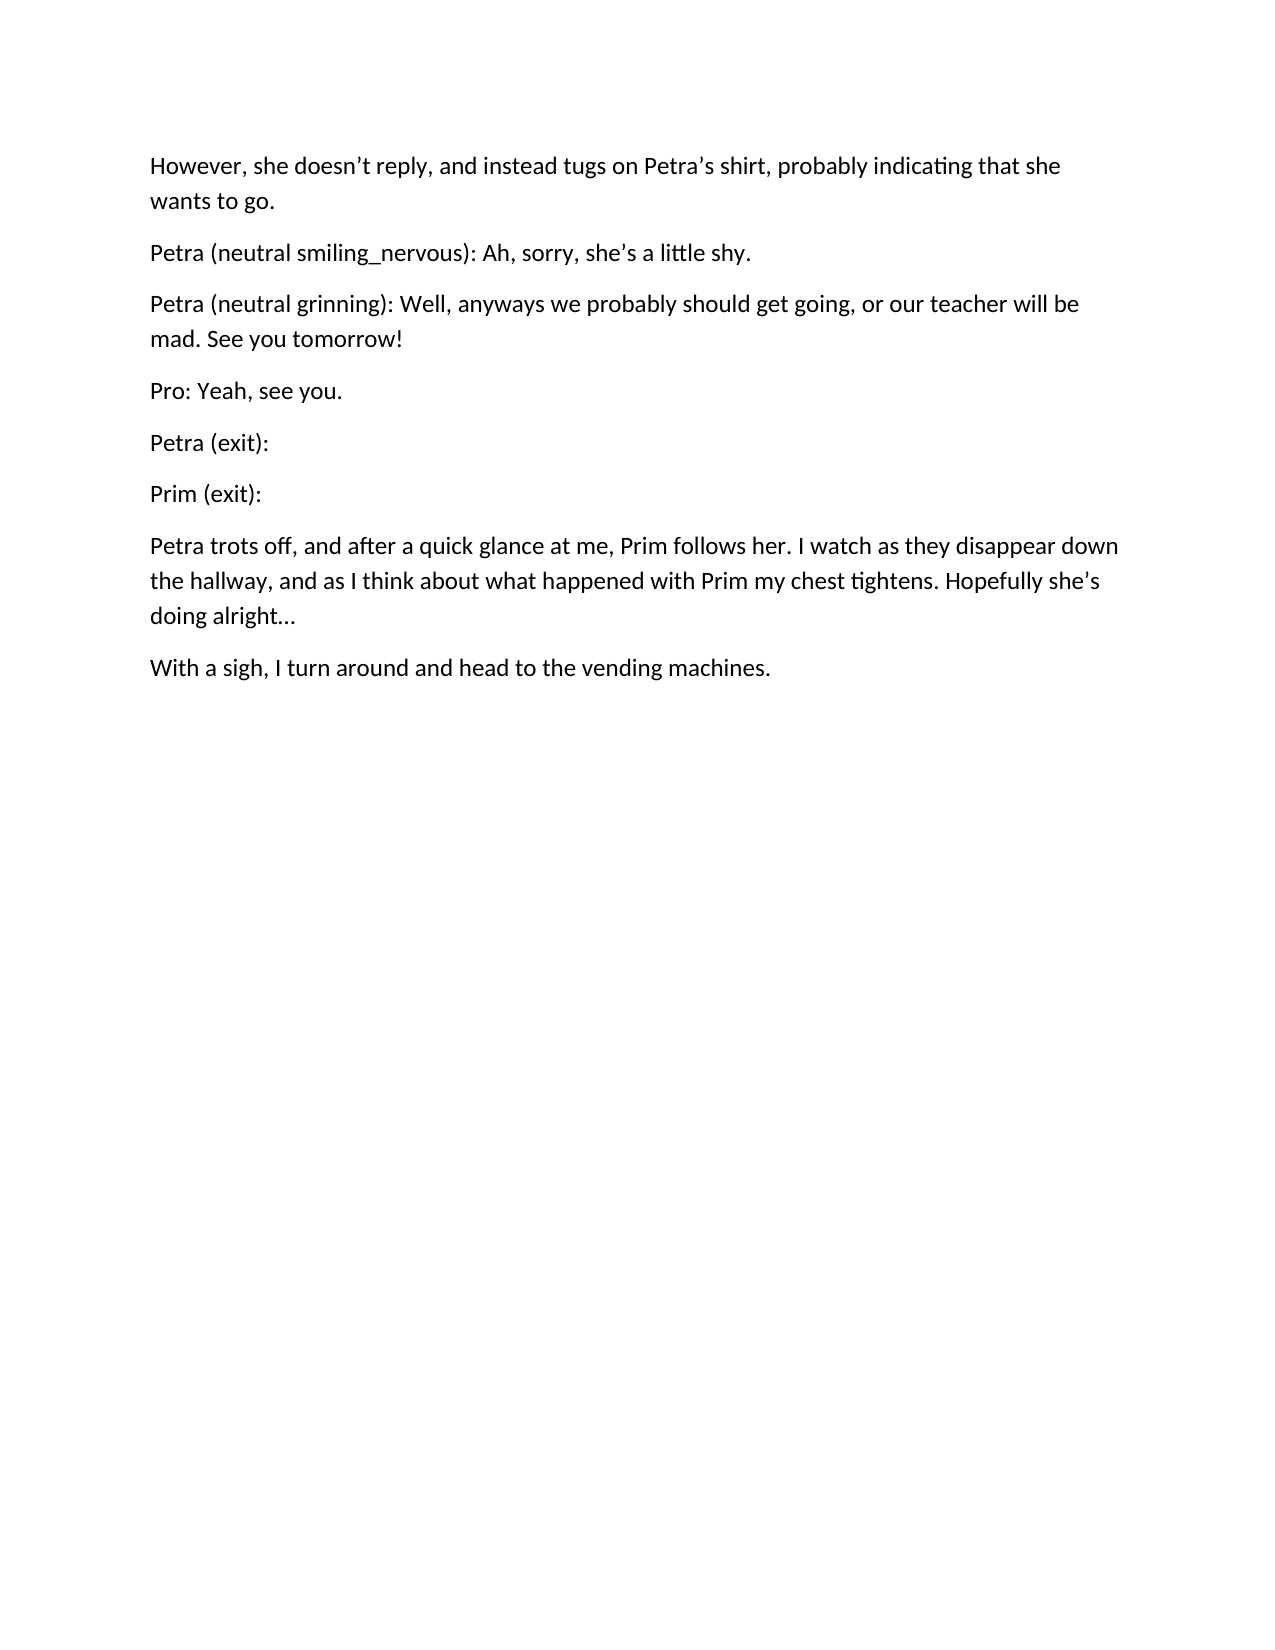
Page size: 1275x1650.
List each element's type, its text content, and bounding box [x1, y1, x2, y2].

text However, she doesn’t reply, and instead tugs on Petra’s shirt, probably indicating that she wants to go. [150, 150, 1125, 216]
text Petra (exit): [150, 427, 1125, 457]
text Petra trots off, and after a quick glance at me, Prim follows her. I watch as they disappear down the hallway, and as I think about what happened with Prim my chest tightens. Hopefully she’s doing alright… [150, 530, 1125, 631]
text Pro: Yeah, see you. [150, 375, 1125, 406]
text Petra (neutral smiling_nervous): Ah, sorry, she’s a little shy. [150, 237, 1125, 267]
text With a sigh, I turn around and head to the vending machines. [150, 652, 1125, 682]
text Petra (neutral grinning): Well, anyways we probably should get going, or our teacher will be mad. See you tomorrow! [150, 288, 1125, 354]
text Prim (exit): [150, 478, 1125, 509]
